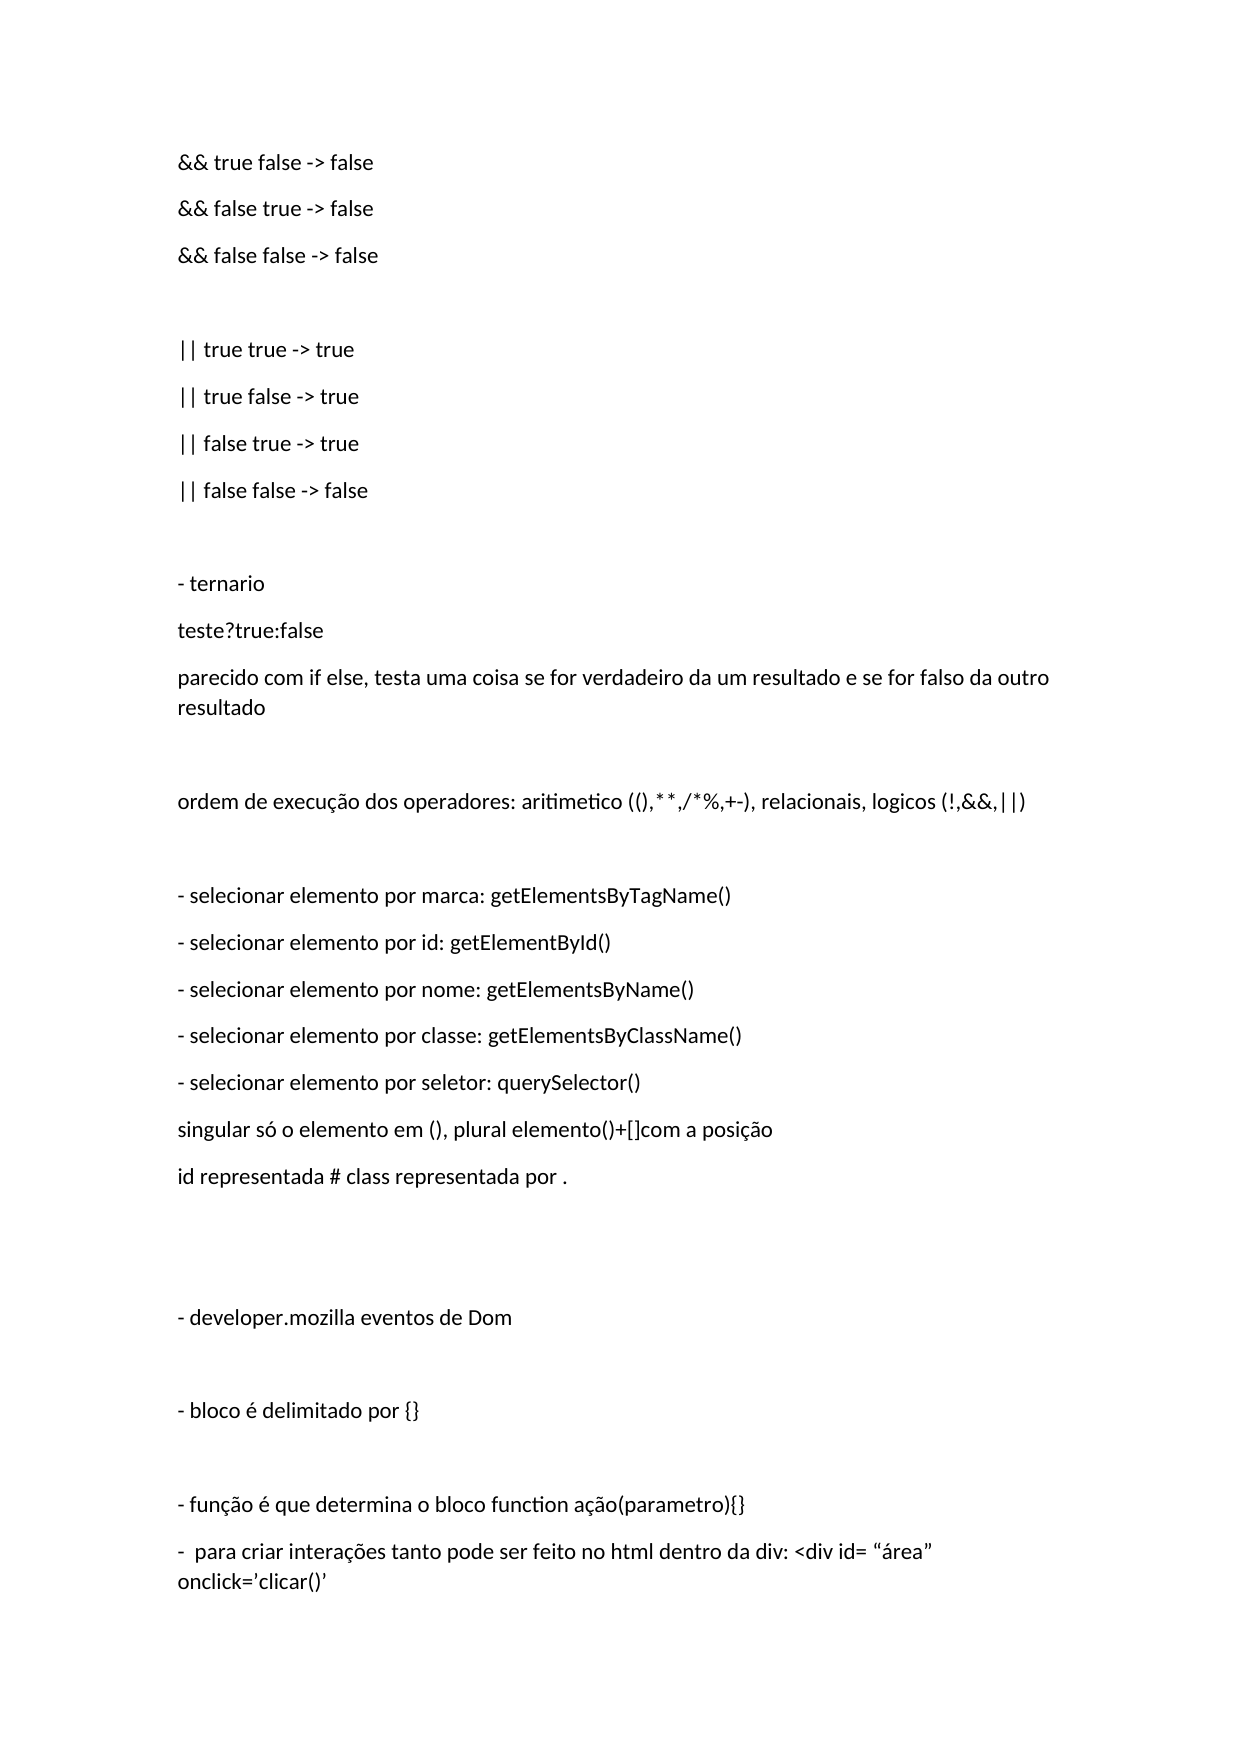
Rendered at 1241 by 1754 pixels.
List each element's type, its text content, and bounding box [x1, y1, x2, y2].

text && false true -> false [177, 194, 1063, 222]
text || true false -> true [177, 382, 1063, 410]
text || false false -> false [177, 476, 1063, 504]
text - para criar interações tanto pode ser feito no html dentro da div: <div id= “área” onclick=’clicar()’ [177, 1537, 1063, 1595]
text && false false -> false [177, 241, 1063, 269]
text || true true -> true [177, 335, 1063, 363]
text - selecionar elemento por seletor: querySelector() [177, 1068, 1063, 1096]
text ordem de execução dos operadores: aritimetico ((),**,/*%,+-), relacionais, logicos (!,&&,||) [177, 787, 1063, 815]
text parecido com if else, testa uma coisa se for verdadeiro da um resultado e se for falso da outro resultado [177, 663, 1063, 721]
text && true false -> false [177, 148, 1063, 176]
text - developer.mozilla eventos de Dom [177, 1303, 1063, 1331]
text || false true -> true [177, 429, 1063, 457]
text teste?true:false [177, 616, 1063, 644]
text singular só o elemento em (), plural elemento()+[]com a posição [177, 1115, 1063, 1143]
text id representada # class representada por . [177, 1162, 1063, 1190]
text - função é que determina o bloco function ação(parametro){} [177, 1490, 1063, 1518]
text - selecionar elemento por classe: getElementsByClassName() [177, 1022, 1063, 1049]
text - bloco é delimitado por {} [177, 1397, 1063, 1424]
text - ternario [177, 569, 1063, 597]
text - selecionar elemento por marca: getElementsByTagName() [177, 881, 1063, 909]
text - selecionar elemento por nome: getElementsByName() [177, 975, 1063, 1003]
text - selecionar elemento por id: getElementById() [177, 928, 1063, 956]
